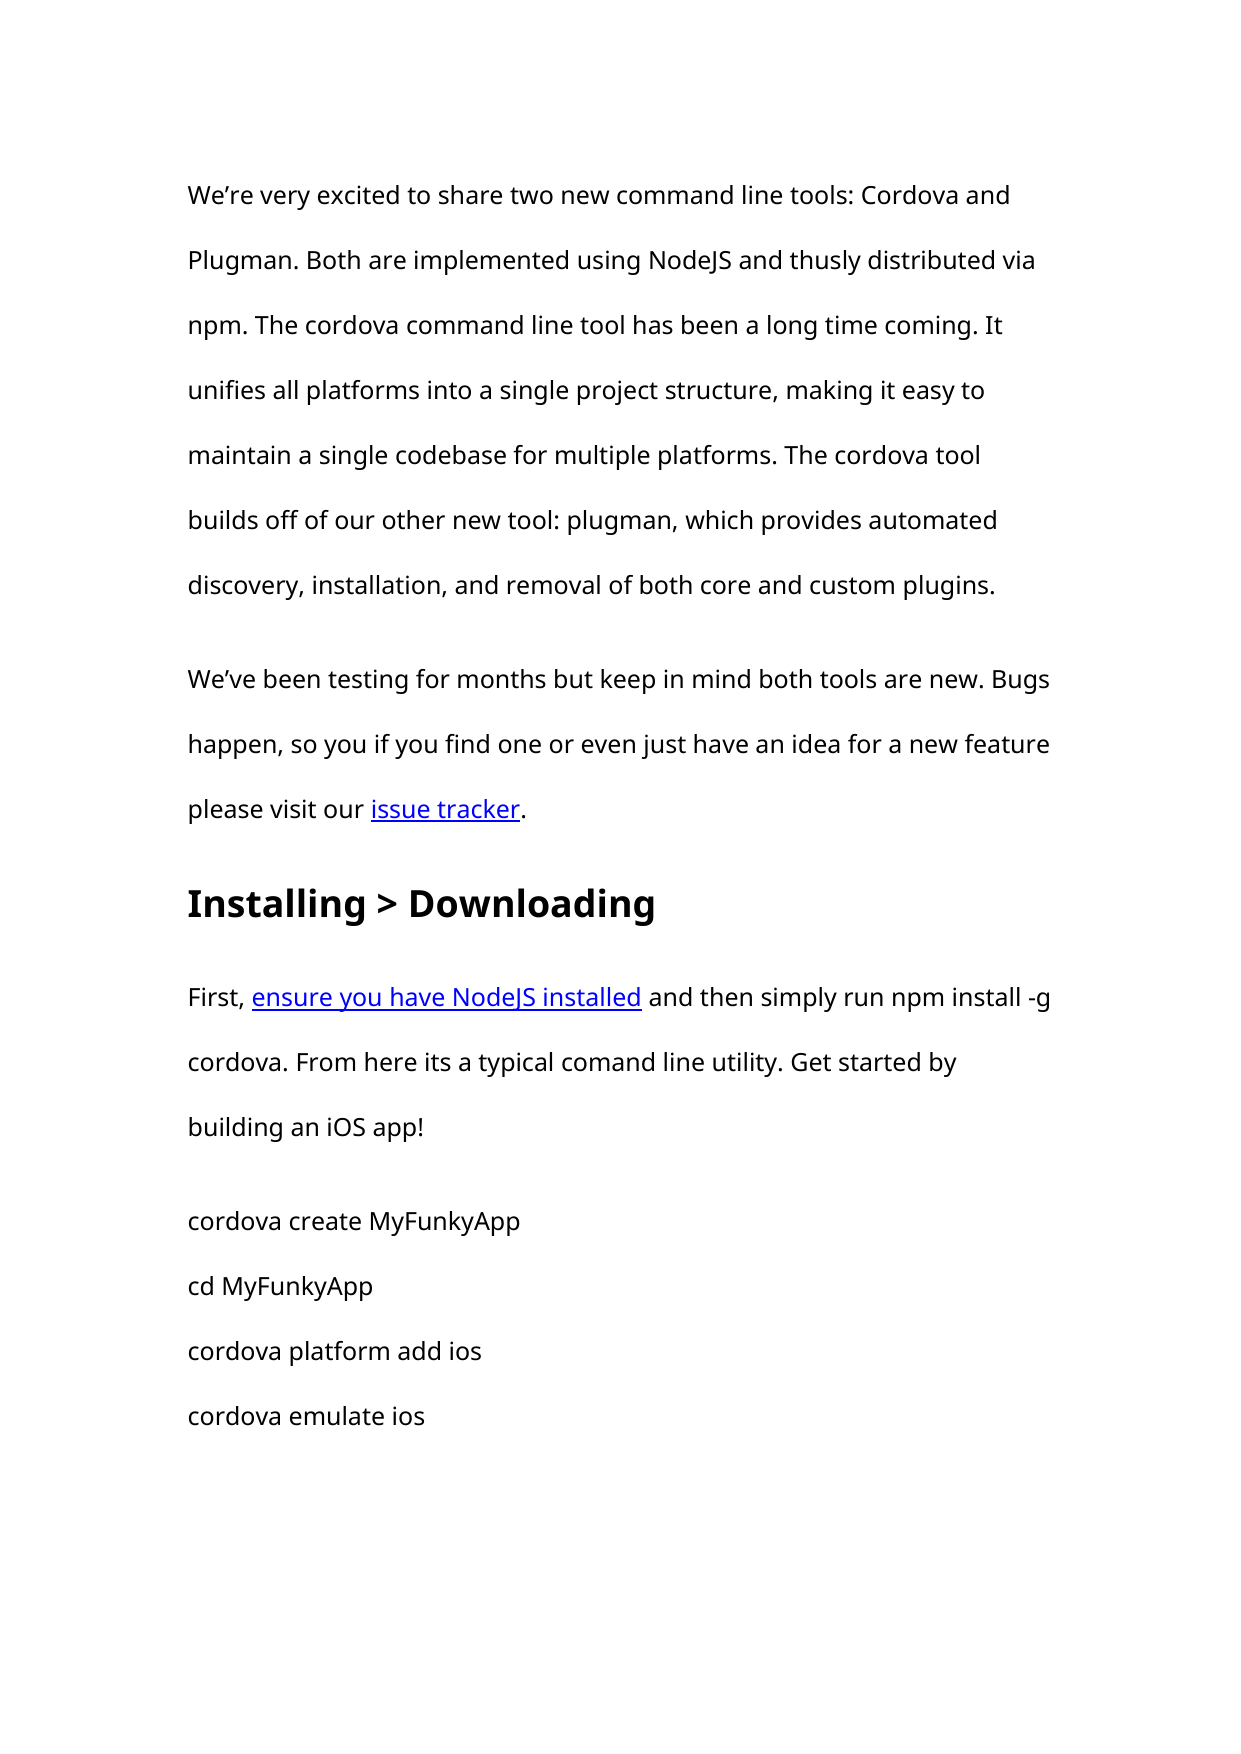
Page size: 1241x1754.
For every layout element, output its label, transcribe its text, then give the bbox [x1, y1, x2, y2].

text cd MyFunkyApp [187, 1254, 1053, 1319]
text cordova platform add ios [187, 1319, 1053, 1384]
text First, ensure you have NodeJS installed and then simply run npm install -g cordova. From here its a typical comand line utility. Get started by building an iOS app! [187, 964, 1053, 1159]
text cordova create MyFunkyApp [187, 1189, 1053, 1254]
text Installing > Downloading [187, 870, 1053, 935]
text We’re very excited to share two new command line tools: Cordova and Plugman. Both are implemented using NodeJS and thusly distributed via npm. The cordova command line tool has been a long time coming. It unifies all platforms into a single project structure, making it easy to maintain a single codebase for multiple platforms. The cordova tool builds off of our other new tool: plugman, which provides automated discovery, installation, and removal of both core and custom plugins. [187, 162, 1053, 617]
text We’ve been testing for months but keep in mind both tools are new. Bugs happen, so you if you find one or even just have an idea for a new feature please visit our issue tracker. [187, 646, 1053, 841]
text cordova emulate ios [187, 1384, 1053, 1449]
